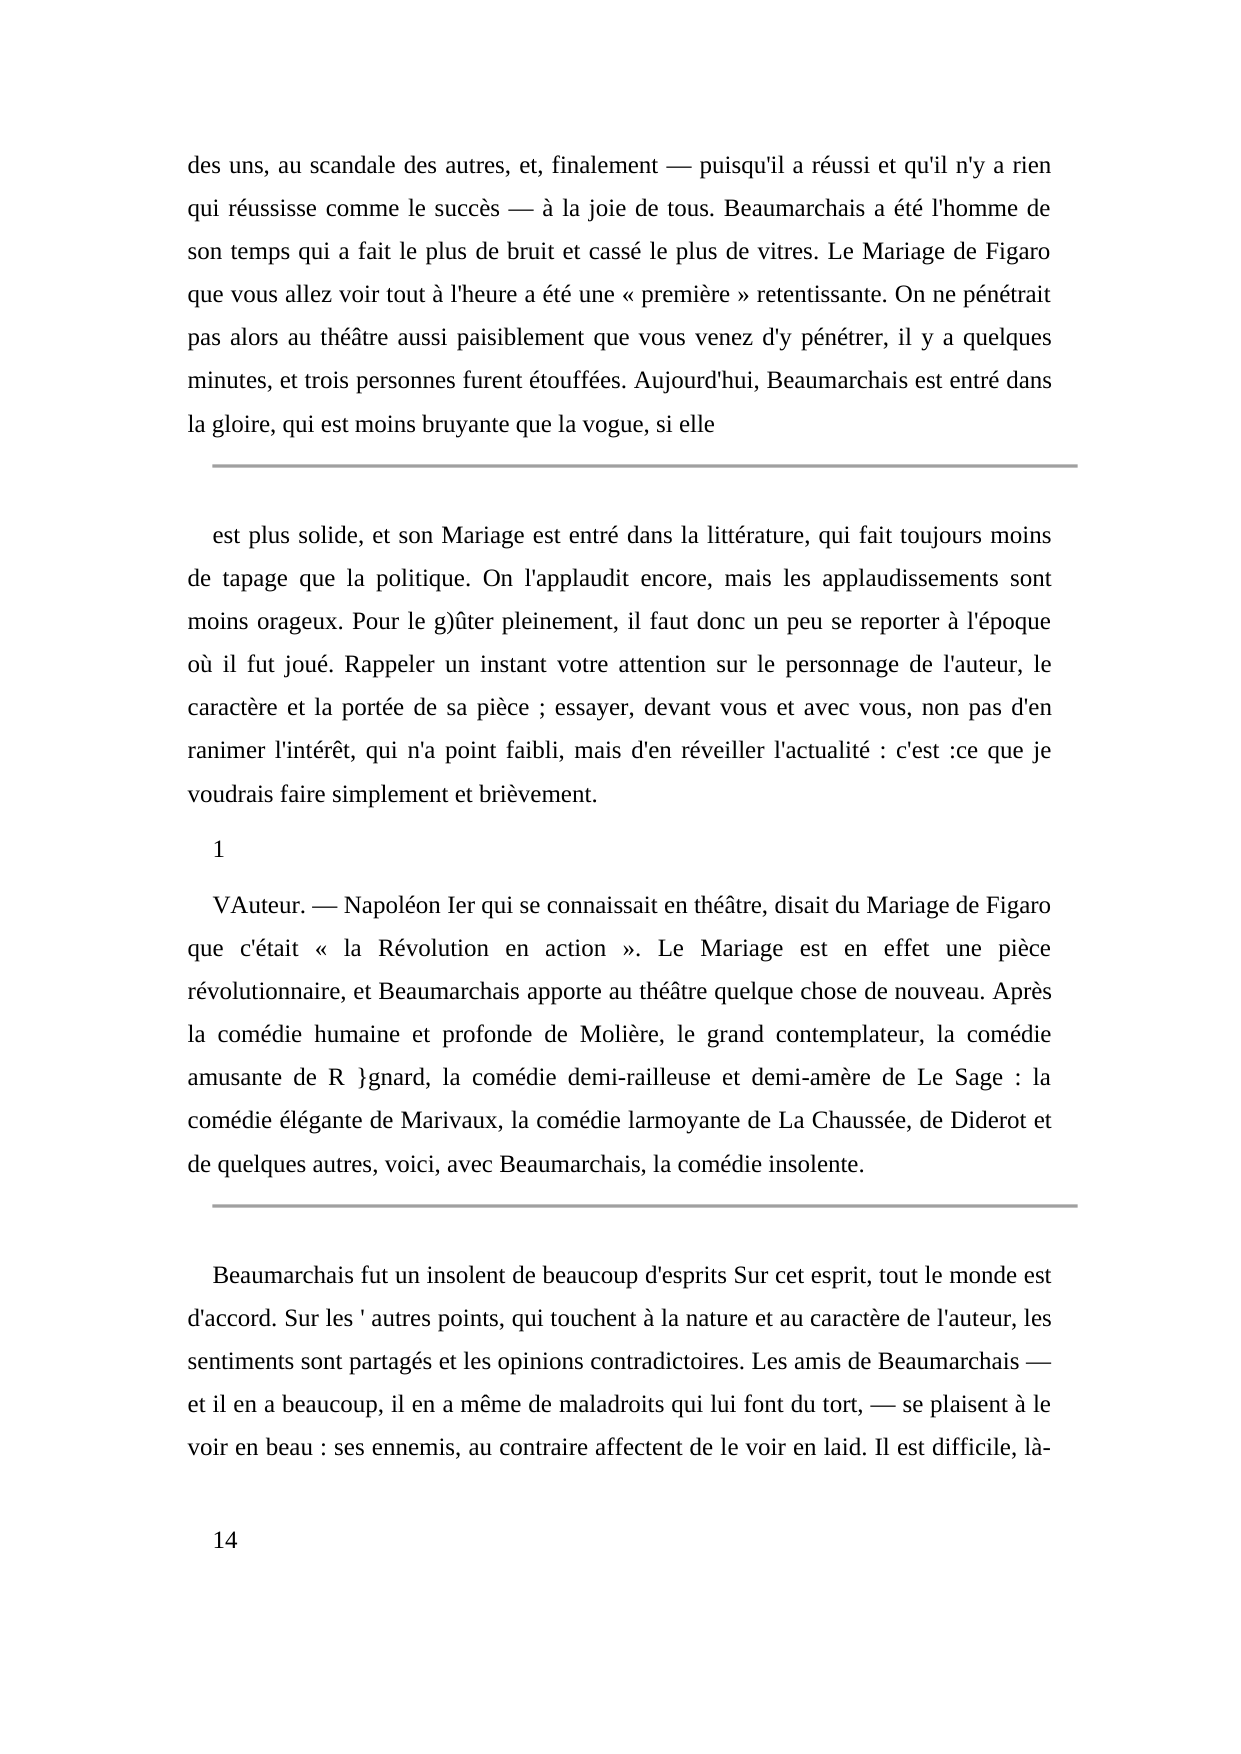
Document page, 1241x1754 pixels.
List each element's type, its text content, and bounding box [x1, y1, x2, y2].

text 1 [187, 834, 1053, 863]
text VAuteur. — Napoléon Ier qui se connaissait en théâtre, disait du Mariage de Figaro que c'était « la Révolution en action ». Le Mariage est en effet une pièce révolutionnaire, et Beaumarchais apporte au théâtre quelque chose de nouveau. Après la comédie humaine et profonde de Molière, le grand contemplateur, la comédie amusante de R }gnard, la comédie demi-railleuse et demi-amère de Le Sage : la comédie élégante de Marivaux, la comédie larmoyante de La Chaussée, de Diderot et de quelques autres, voici, avec Beaumarchais, la comédie insolente. [187, 890, 1053, 1177]
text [187, 1260, 1053, 1461]
text est plus solide, et son Mariage est entré dans la littérature, qui fait toujours moins de tapage que la politique. On l'applaudit encore, mais les applaudissements sont moins orageux. Pour le g)ûter pleinement, il faut donc un peu se reporter à l'époque où il fut joué. Rappeler un instant votre attention sur le personnage de l'auteur, le caractère et la portée de sa pièce ; essayer, devant vous et avec vous, non pas d'en ranimer l'intérêt, qui n'a point faibli, mais d'en réveiller l'actualité : c'est :ce que je voudrais faire simplement et brièvement. [187, 520, 1053, 807]
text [187, 150, 1053, 437]
